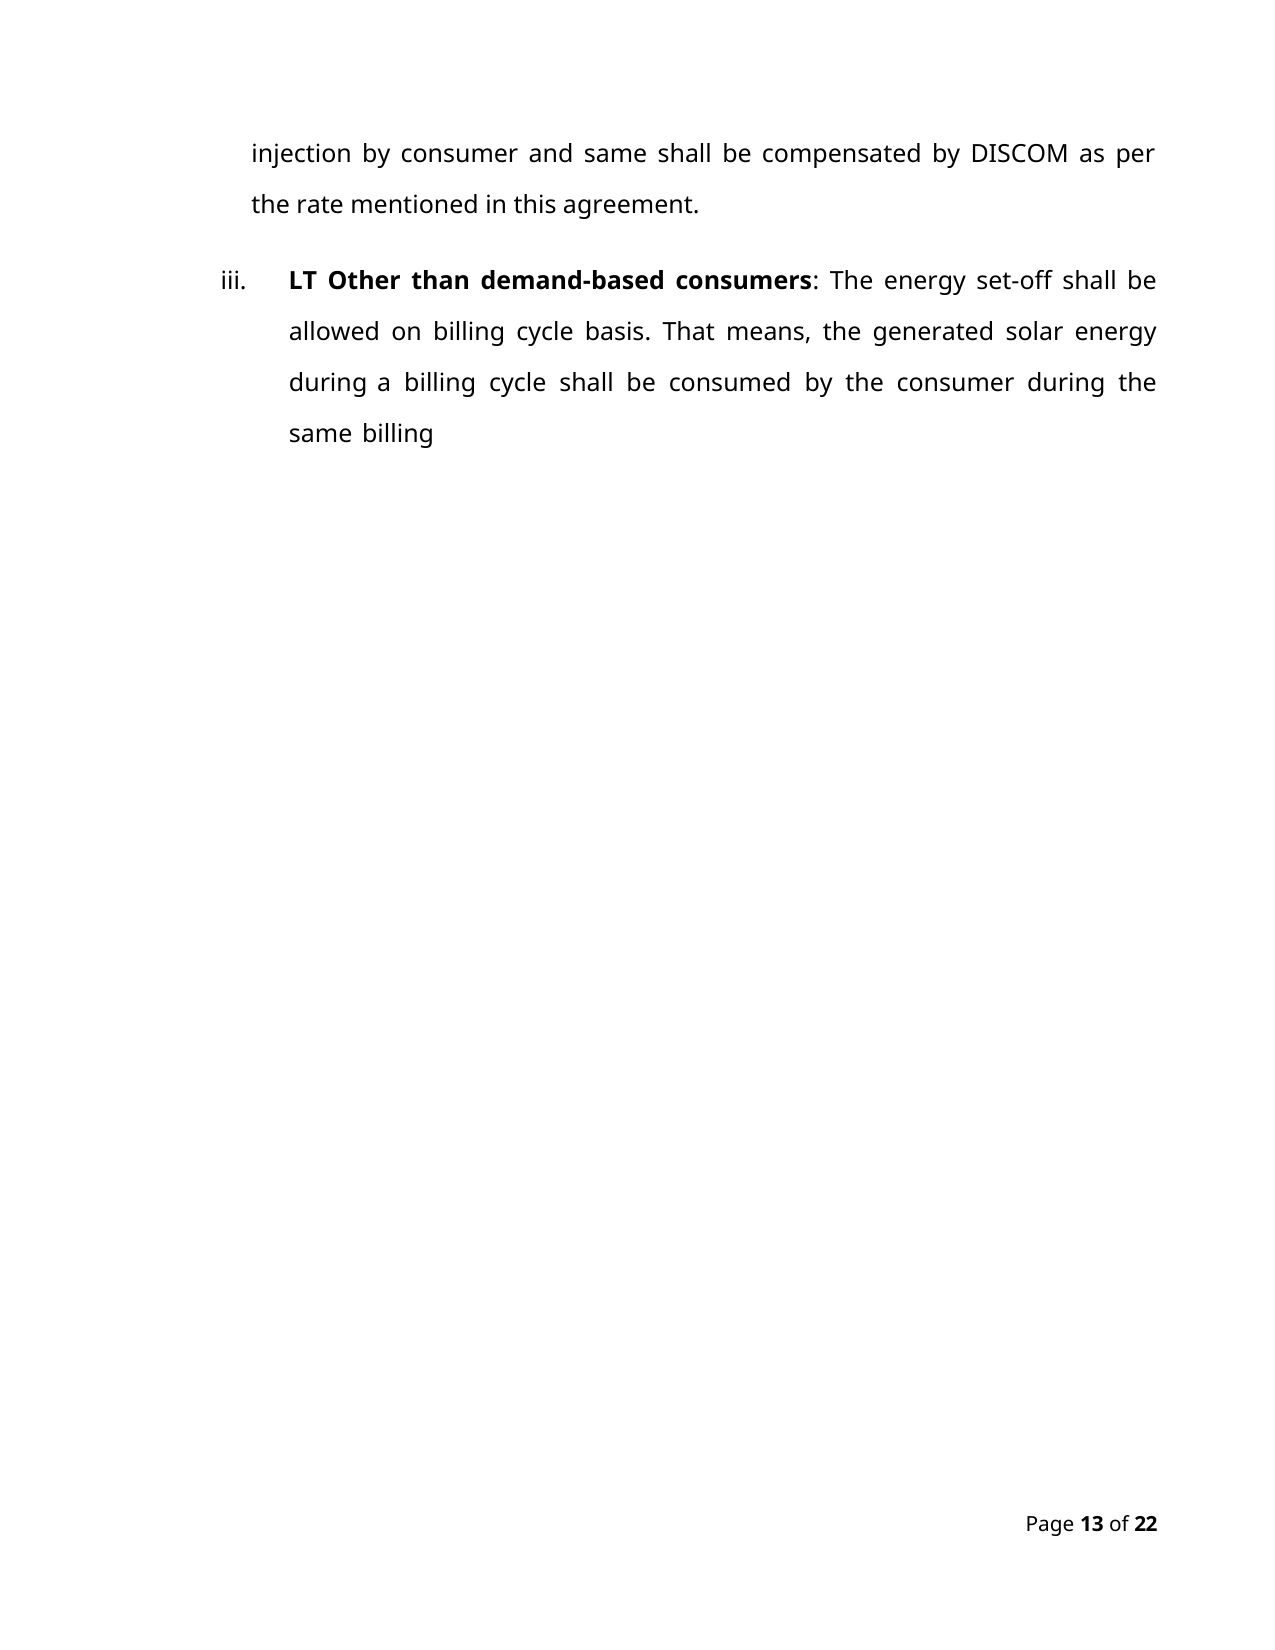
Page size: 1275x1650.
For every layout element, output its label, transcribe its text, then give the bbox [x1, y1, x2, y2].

list LT Other than demand-based consumers: The energy set-off shall be allowed on billing cycle basis. That means, the generated solar energy during a billing cycle shall be consumed by the consumer during the same billing [220, 262, 1157, 449]
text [251, 135, 1157, 221]
